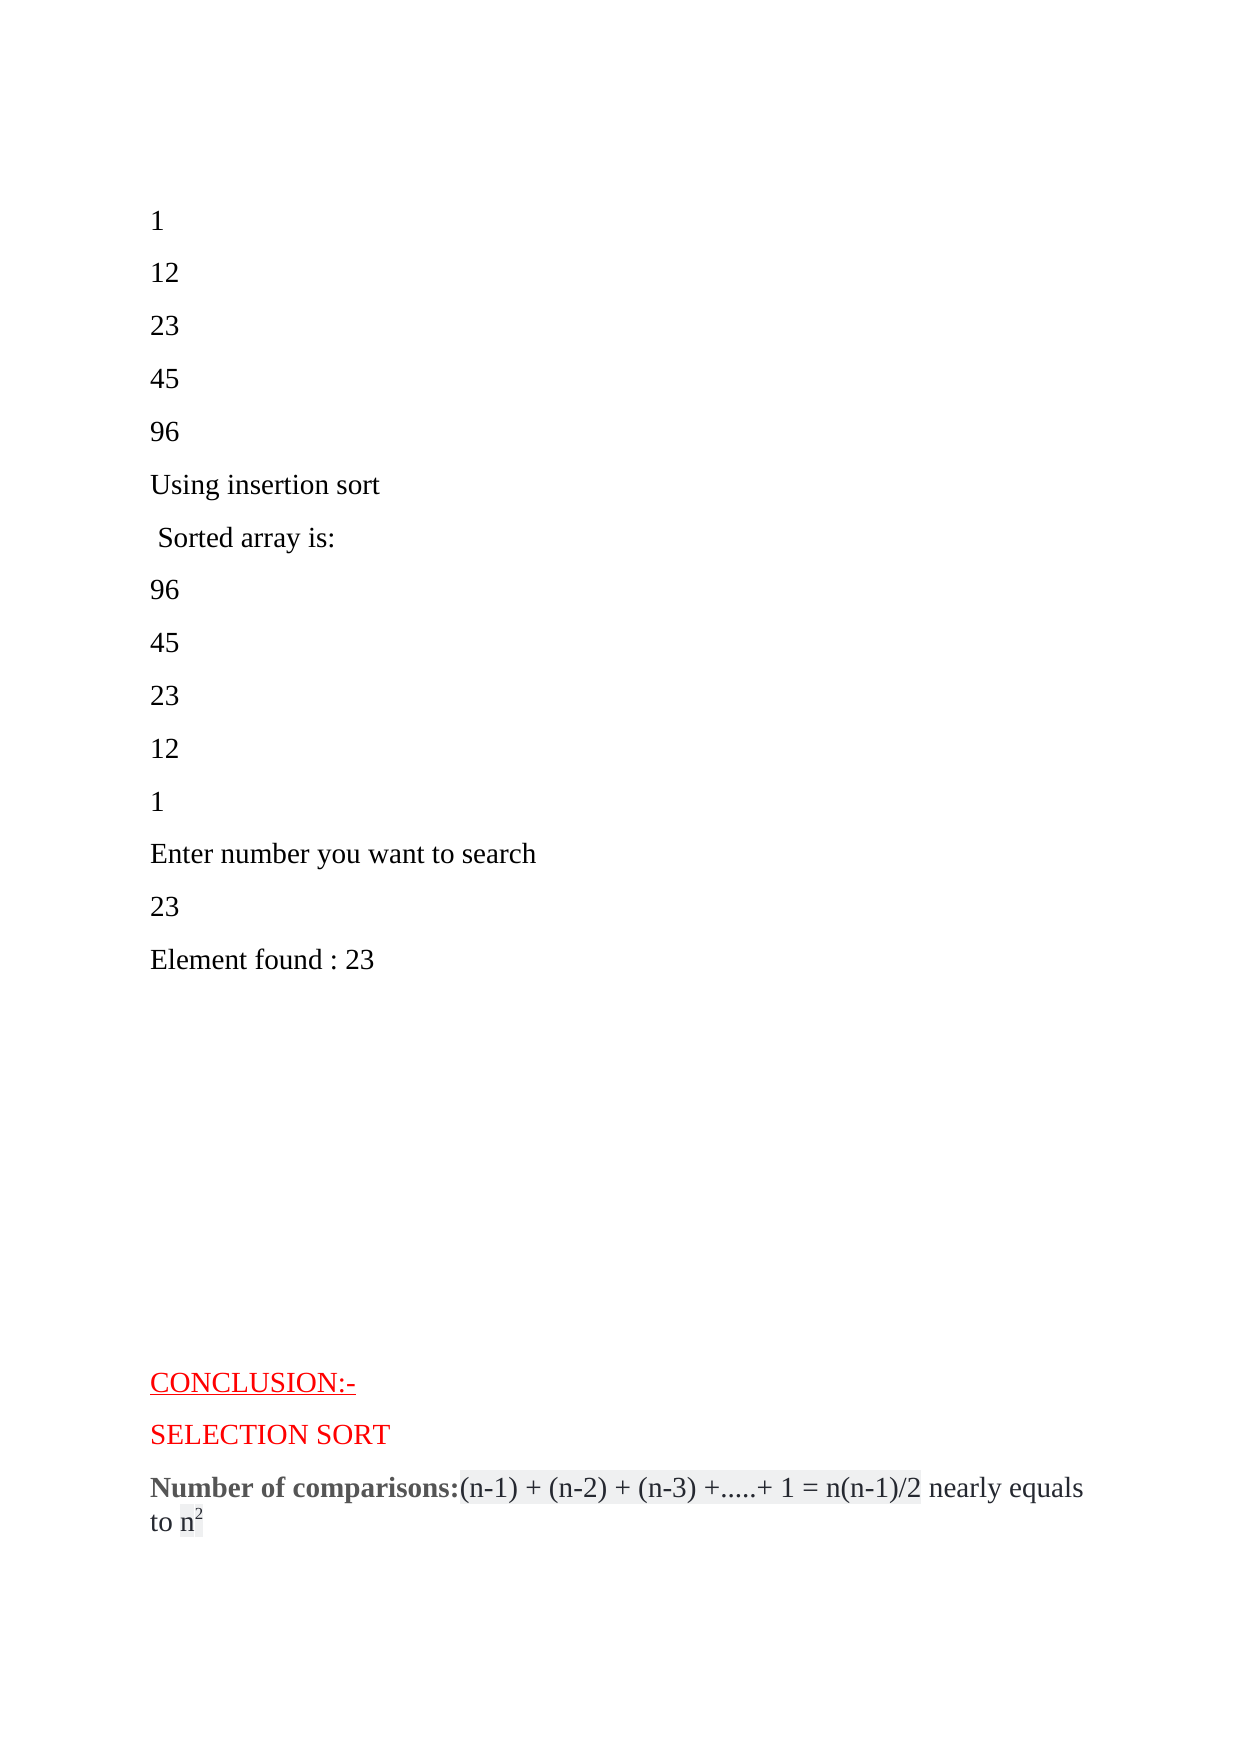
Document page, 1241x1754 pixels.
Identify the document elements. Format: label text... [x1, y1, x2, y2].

text Using insertion sort [150, 467, 1090, 500]
text 1 [150, 203, 1090, 236]
text 45 [150, 361, 1090, 395]
text 1 [150, 784, 1090, 817]
text 45 [150, 625, 1090, 659]
text SELECTION SORT [150, 1417, 1090, 1451]
text Enter number you want to search [150, 837, 1090, 870]
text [150, 1470, 1090, 1537]
text 96 [150, 414, 1090, 448]
text 23 [150, 678, 1090, 712]
text Sorted array is: [150, 520, 1090, 553]
text Element found : 23 [150, 942, 1090, 976]
text 12 [150, 731, 1090, 764]
text 23 [150, 308, 1090, 342]
text 96 [150, 572, 1090, 606]
text 23 [150, 889, 1090, 923]
text CONCLUSION:- [150, 1365, 1090, 1398]
text 12 [150, 256, 1090, 289]
